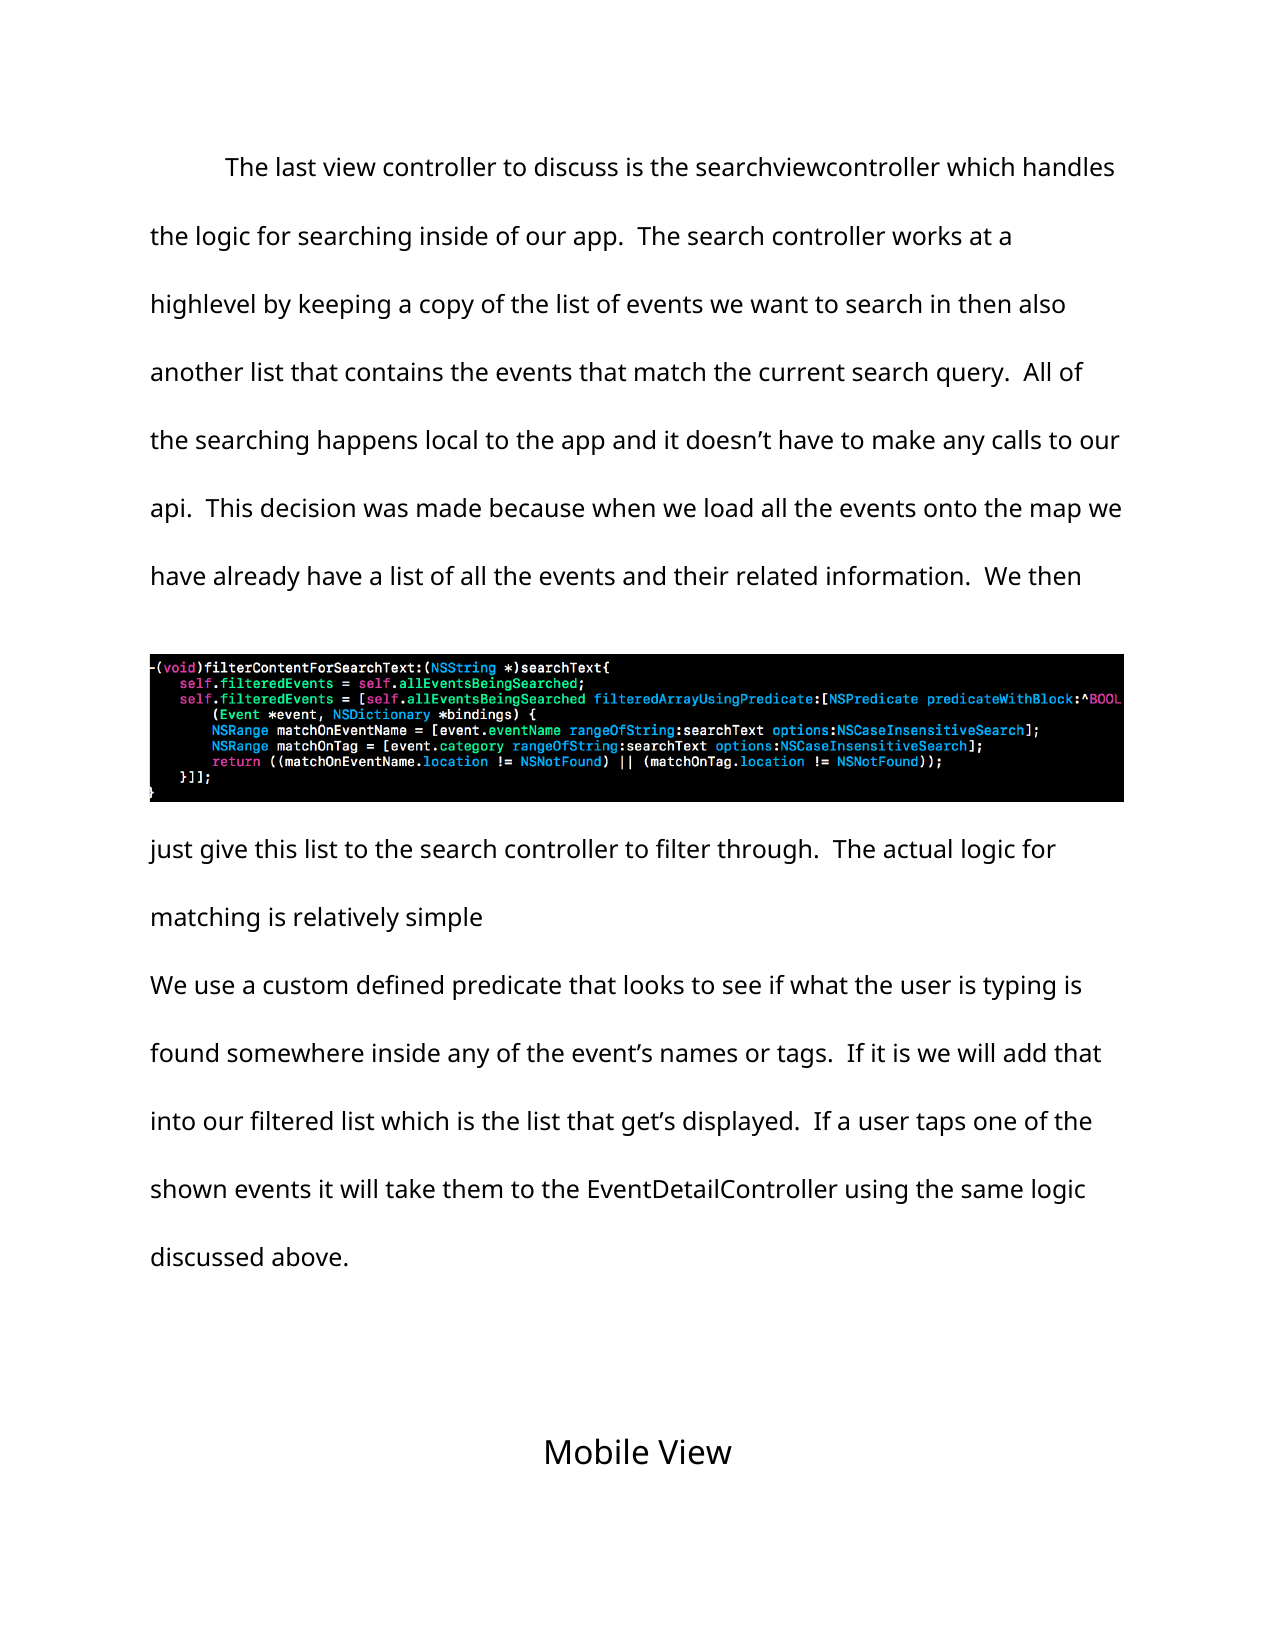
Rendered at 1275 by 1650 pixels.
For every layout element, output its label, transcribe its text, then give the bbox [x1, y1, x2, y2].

text Mobile View [150, 1429, 1125, 1474]
picture [148, 654, 1124, 802]
text We use a custom defined predicate that looks to see if what the user is typing is found somewhere inside any of the event’s names or tags. If it is we will add that into our filtered list which is the list that get’s displayed. If a user taps one of the shown events it will take them to the EventDetailController using the same logic discussed above. [150, 967, 1125, 1274]
